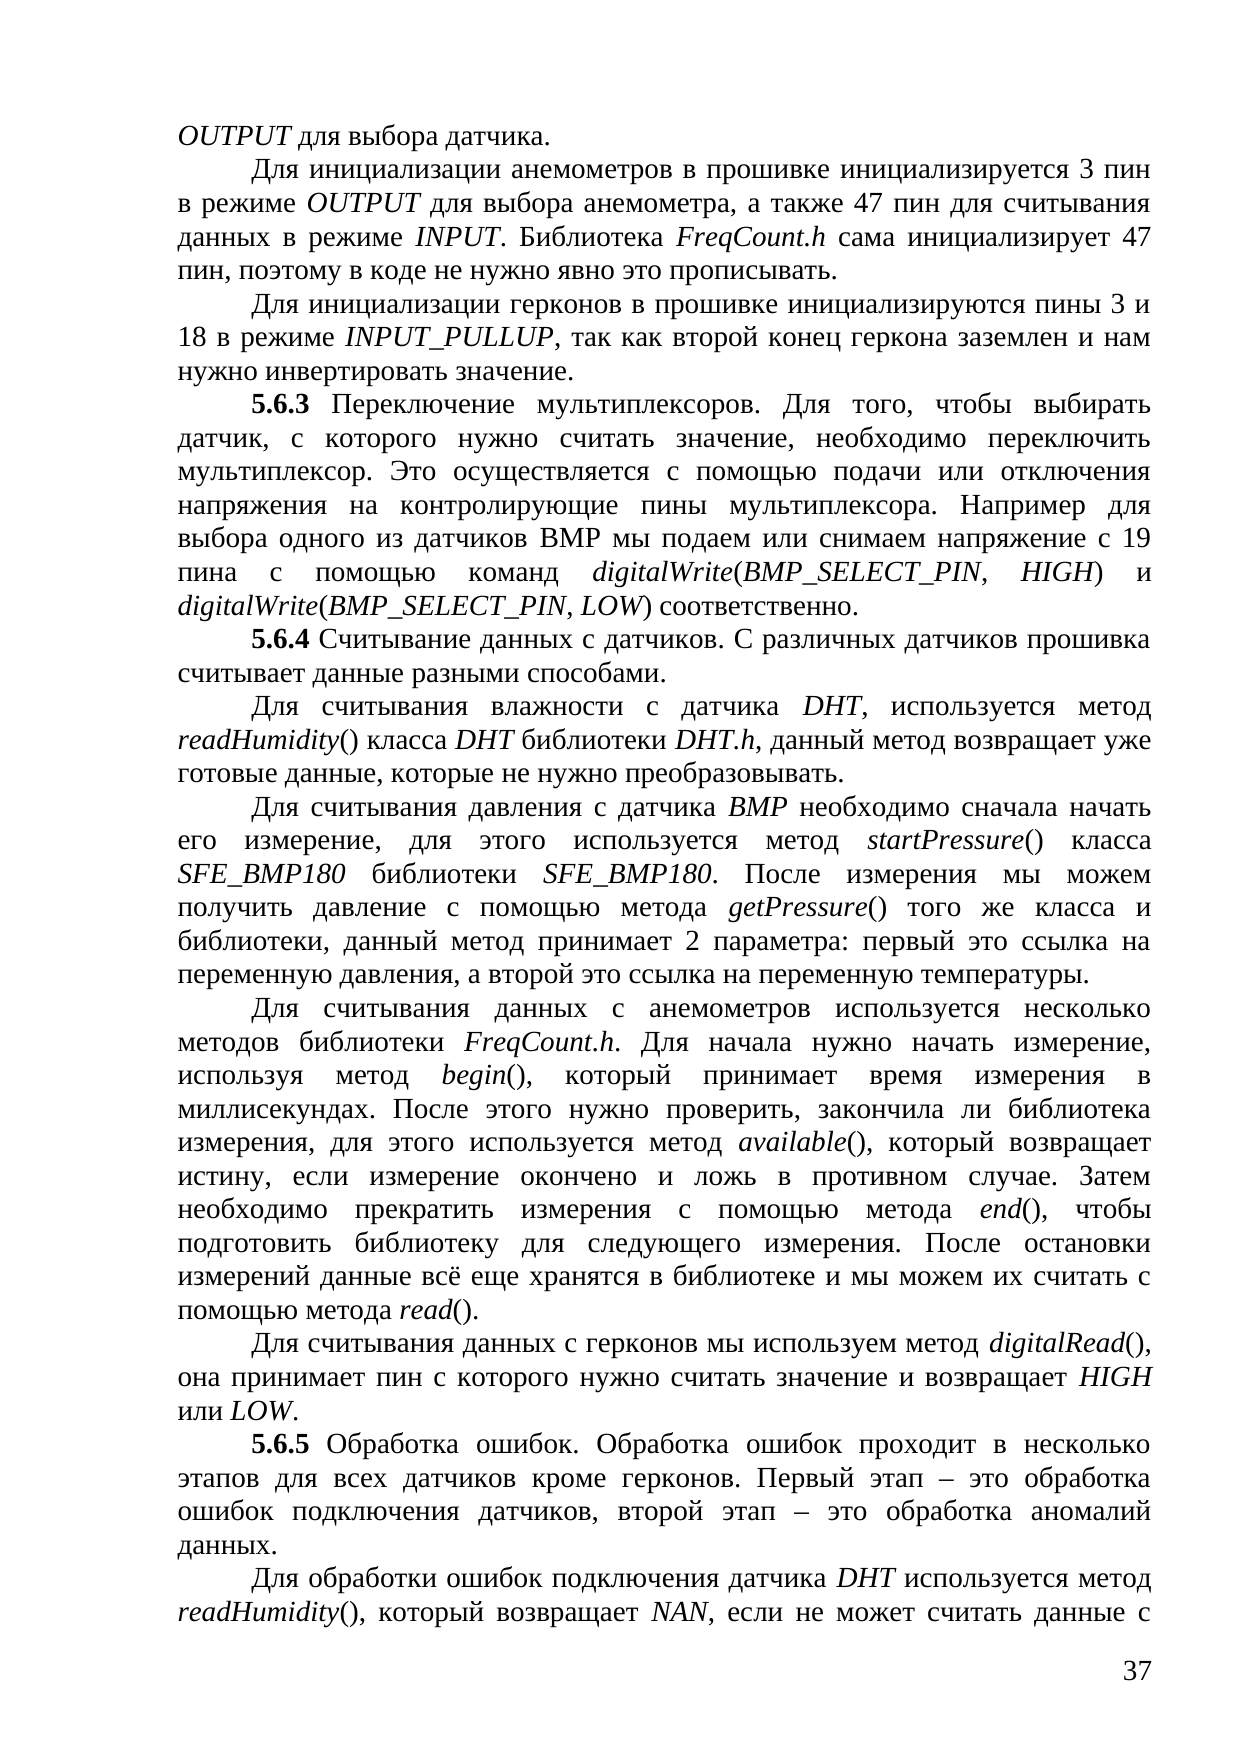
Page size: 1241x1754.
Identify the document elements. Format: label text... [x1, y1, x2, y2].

list Для инициализации анемометров в прошивке инициализируется 3 пин в режиме OUTPUT для выбора анемометра, а также 47 пин для считывания данных в режиме INPUT. Библиотека FreqCount.h сама инициализирует 47 пин, поэтому в коде не нужно явно это прописывать. [177, 152, 1152, 286]
list Для считывания давления с датчика BMP необходимо сначала начать его измерение, для этого используется метод startPressure() класса SFE_BMP180 библиотеки SFE_BMP180. После измерения мы можем получить давление с помощью метода getPressure() того же класса и библиотеки, данный метод принимает 2 параметра: первый это ссылка на переменную давления, а второй это ссылка на переменную температуры. [177, 789, 1152, 990]
list Для считывания влажности с датчика DHT, используется метод readHumidity() класса DHT библиотеки DHT.h, данный метод возвращает уже готовые данные, которые не нужно преобразовывать. [177, 688, 1152, 789]
list Для инициализации герконов в прошивке инициализируются пины 3 и 18 в режиме INPUT_PULLUP, так как второй конец геркона заземлен и нам нужно инвертировать значение. [177, 286, 1152, 386]
list 5.6.3 Переключение мультиплексоров. Для того, чтобы выбирать датчик, с которого нужно считать значение, необходимо переключить мультиплексор. Это осуществляется с помощью подачи или отключения напряжения на контролирующие пины мультиплексора. Например для выбора одного из датчиков BMP мы подаем или снимаем напряжение с 19 пина с помощью команд digitalWrite(BMP_SELECT_PIN, HIGH) и digitalWrite(BMP_SELECT_PIN, LOW) соответственно. [177, 386, 1152, 621]
list Для обработки ошибок подключения датчика DHT используется метод readHumidity(), который возвращает NAN, если не может считать данные с датчика. [177, 1560, 1152, 1627]
list Для считывания данных с анемометров используется несколько методов библиотеки FreqCount.h. Для начала нужно начать измерение, используя метод begin(), который принимает время измерения в миллисекундах. После этого нужно проверить, закончила ли библиотека измерения, для этого используется метод available(), который возвращает истину, если измерение окончено и ложь в противном случае. Затем необходимо прекратить измерения с помощью метода end(), чтобы подготовить библиотеку для следующего измерения. После остановки измерений данные всё еще хранятся в библиотеке и мы можем их считать с помощью метода read(). [177, 990, 1152, 1326]
list 5.6.4 Считывание данных с датчиков. С различных датчиков прошивка считывает данные разными способами. [177, 621, 1152, 688]
list Для считывания данных с герконов мы используем метод digitalRead(), она принимает пин с которого нужно считать значение и возвращает HIGH или LOW. [177, 1326, 1152, 1426]
